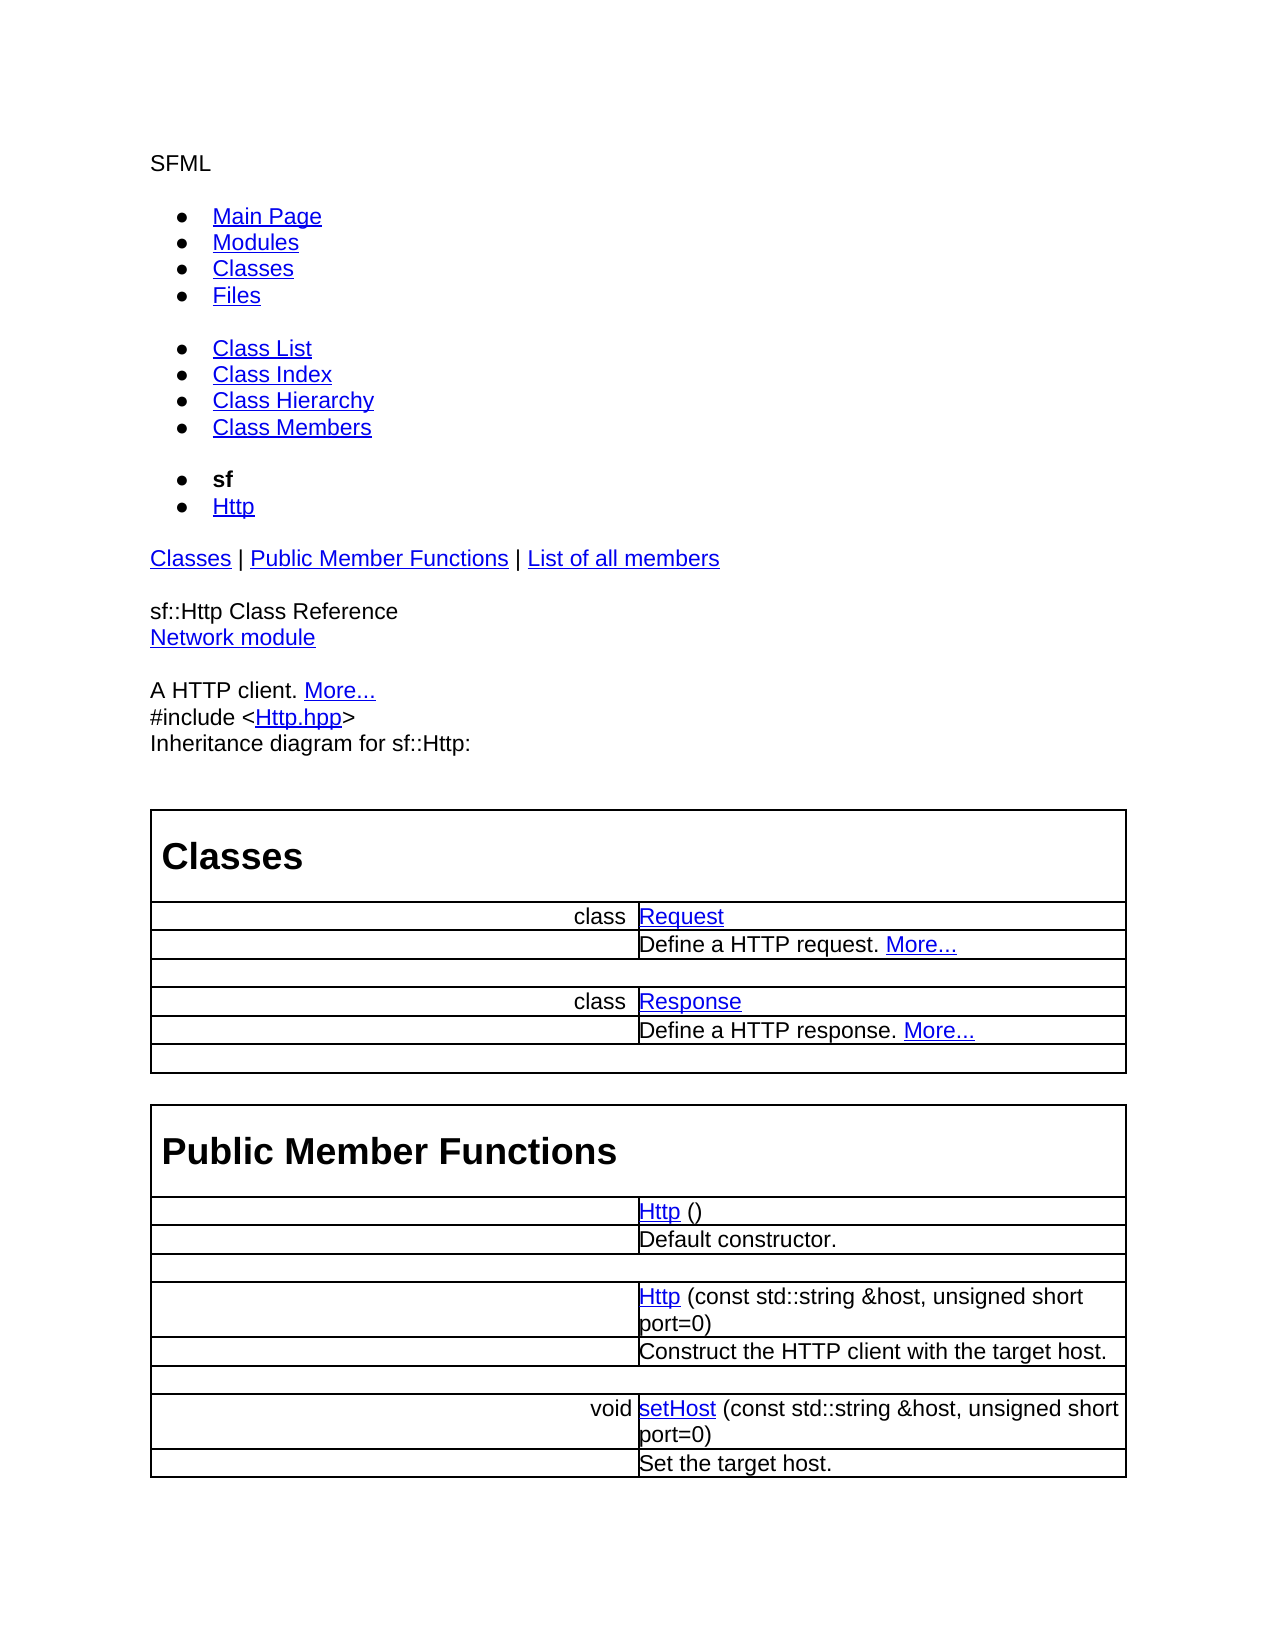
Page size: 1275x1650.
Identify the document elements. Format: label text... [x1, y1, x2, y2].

list Modules [175, 229, 1125, 255]
table_cell [152, 1198, 638, 1224]
list sf [175, 466, 1125, 493]
list Class Hierarchy [175, 387, 1125, 413]
table_cell setHost (const std::string &host, unsigned short port=0) [640, 1395, 1125, 1448]
table_cell Set the target host. [640, 1450, 1125, 1476]
table_cell [152, 1283, 638, 1336]
list Class Members [175, 413, 1125, 440]
list Main Page [175, 203, 1125, 229]
table_header Classes [152, 811, 1125, 901]
table_cell [152, 1017, 638, 1043]
list Files [175, 282, 1125, 308]
text Classes | Public Member Functions | List of all members [150, 545, 1125, 572]
list Classes [175, 255, 1125, 282]
table_cell [152, 931, 638, 958]
table_cell Define a HTTP request. More... [640, 931, 1125, 958]
text Inheritance diagram for sf::Http: [150, 730, 1125, 756]
table_cell Default constructor. [640, 1226, 1125, 1253]
table_cell [152, 1045, 1125, 1072]
table_cell Http () [640, 1198, 1125, 1224]
text SFML [150, 150, 1125, 176]
text Network module [150, 624, 1125, 651]
table_cell [152, 1255, 1125, 1281]
table_cell [152, 1226, 638, 1253]
table_cell Construct the HTTP client with the target host. [640, 1338, 1125, 1364]
list Class Index [175, 361, 1125, 387]
table_cell class [152, 988, 638, 1015]
table_cell [152, 1338, 638, 1364]
table_cell [152, 960, 1125, 986]
table_header Public Member Functions [152, 1106, 1125, 1196]
list Class List [175, 334, 1125, 361]
table_cell [152, 1367, 1125, 1393]
table_cell void [152, 1395, 638, 1448]
table_cell Define a HTTP response. More... [640, 1017, 1125, 1043]
text #include <Http.hpp> [150, 703, 1125, 730]
list Http [175, 493, 1125, 519]
text sf::Http Class Reference [150, 598, 1125, 624]
table_cell Response [640, 988, 1125, 1015]
table_cell Request [640, 903, 1125, 929]
table_cell [152, 1450, 638, 1476]
table_cell class [152, 903, 638, 929]
text A HTTP client. More... [150, 677, 1125, 703]
table_cell Http (const std::string &host, unsigned short port=0) [640, 1283, 1125, 1336]
